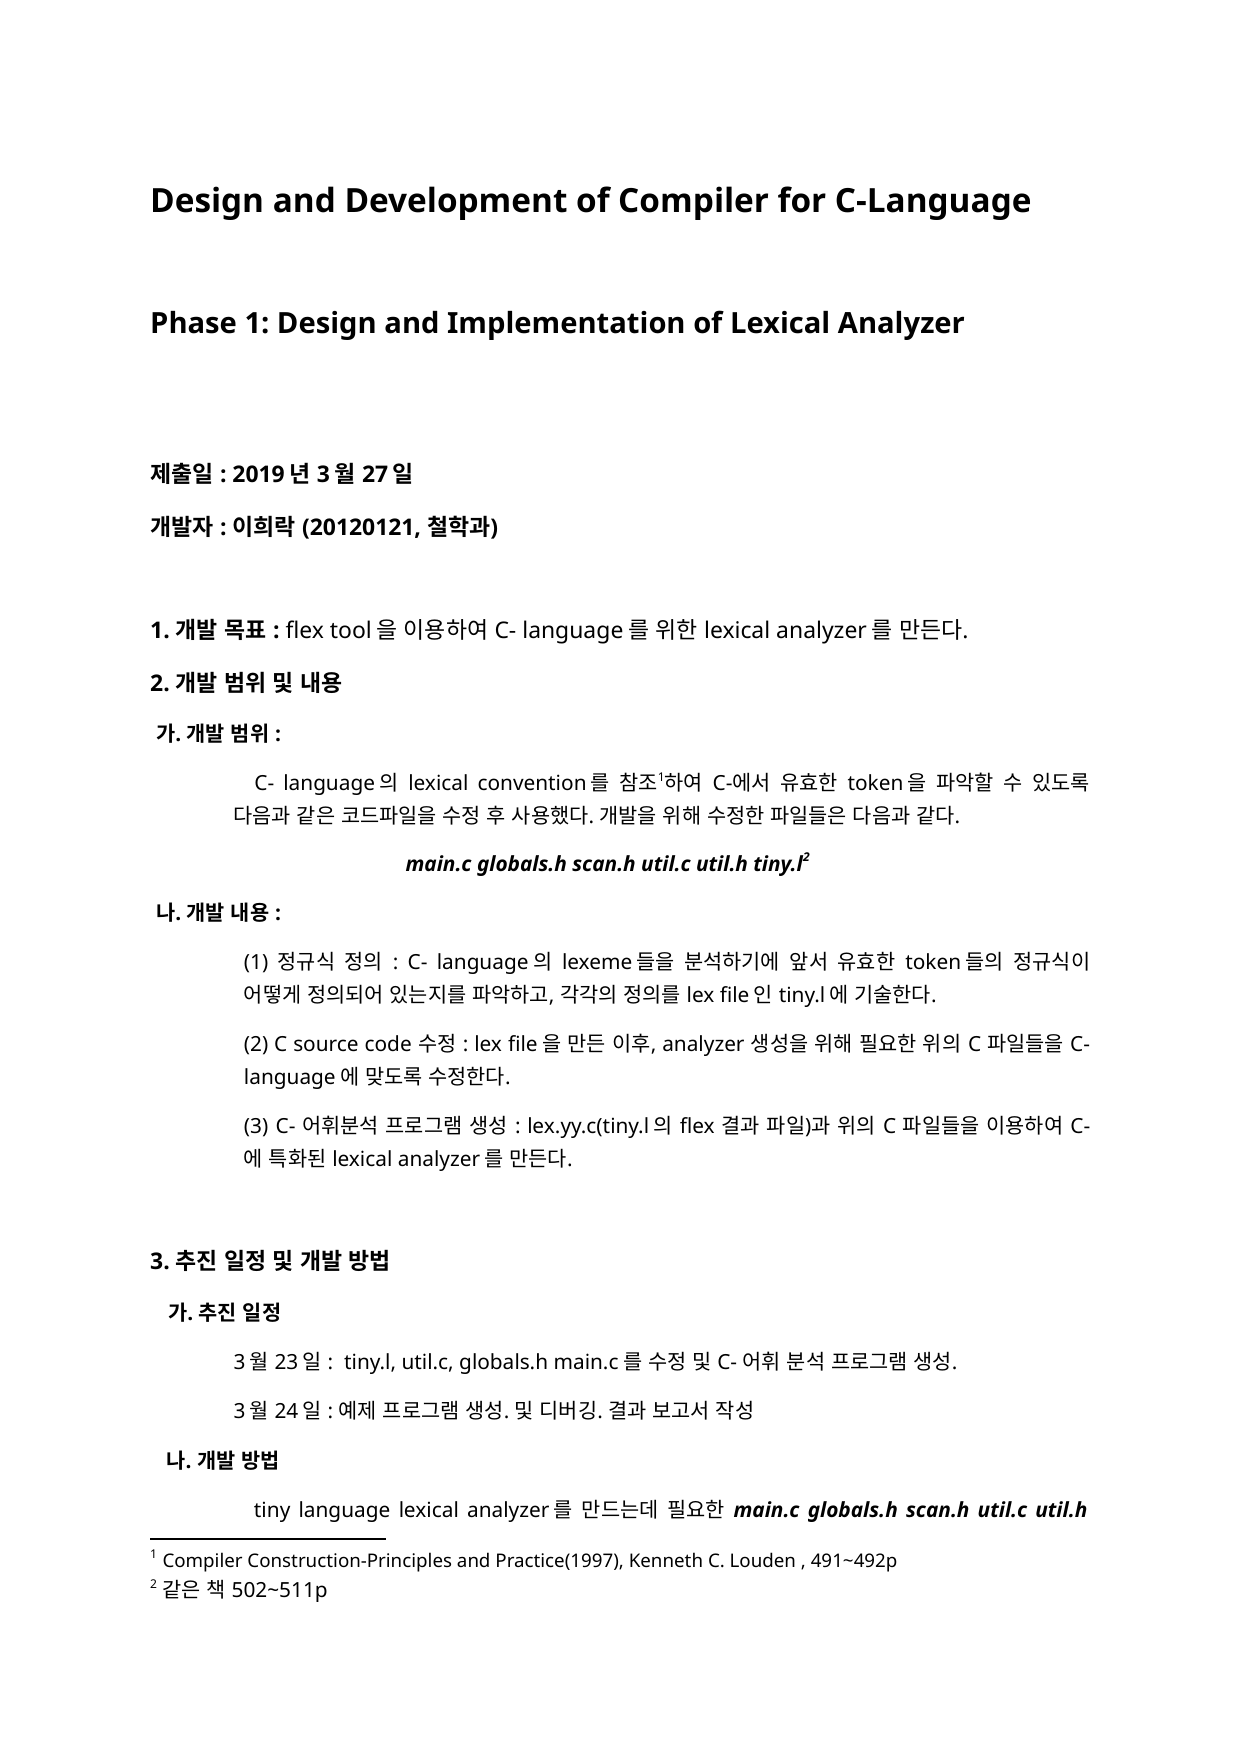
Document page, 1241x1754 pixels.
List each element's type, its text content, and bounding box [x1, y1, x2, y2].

text 3월 23일 : tiny.l, util.c, globals.h main.c를 수정 및 C- 어휘 분석 프로그램 생성. [150, 1345, 1090, 1376]
text 3. 추진 일정 및 개발 방법 [150, 1243, 1090, 1277]
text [233, 1493, 1090, 1524]
text 가. 개발 범위 : [150, 717, 1090, 747]
text 제출일 : 2019년 3월 27일 [150, 456, 1090, 490]
text 개발자 : 이희락 (20120121, 철학과) [150, 509, 1090, 542]
text 나. 개발 방법 [150, 1444, 1090, 1474]
text 3월 24일 : 예제 프로그램 생성. 및 디버깅. 결과 보고서 작성 [150, 1395, 1090, 1425]
text (1) 정규식 정의 : C- language의 lexeme들을 분석하기에 앞서 유효한 token들의 정규식이 어떻게 정의되어 있는지를 파악하고, 각각의 정의를 lex file인 tiny.l에 기술한다. [244, 946, 1090, 1008]
text 1. 개발 목표 : flex tool을 이용하여 C- language를 위한 lexical analyzer를 만든다. [150, 612, 1090, 645]
text main.c globals.h scan.h util.c util.h tiny.l [317, 849, 1090, 877]
text (2) C source code 수정 : lex file을 만든 이후, analyzer 생성을 위해 필요한 위의 C 파일들을 C- language에 맞도록 수정한다. [244, 1028, 1090, 1091]
text 2. 개발 범위 및 내용 [150, 664, 1090, 698]
text 가. 추진 일정 [150, 1296, 1090, 1326]
text Phase 1: Design and Implementation of Lexical Analyzer [150, 302, 1090, 342]
text 나. 개발 내용 : [150, 896, 1090, 926]
text (3) C- 어휘분석 프로그램 생성 : lex.yy.c(tiny.l의 flex 결과 파일)과 위의 C 파일들을 이용하여 C-에 특화된 lexical analyzer를 만든다. [244, 1110, 1090, 1174]
text Design and Development of Compiler for C-Language [150, 177, 1090, 223]
text C- language의 lexical convention를 참조하여 C-에서 유효한 token을 파악할 수 있도록 다음과 같은 코드파일을 수정 후 사용했다. 개발을 위해 수정한 파일들은 다음과 같다. [233, 767, 1090, 830]
